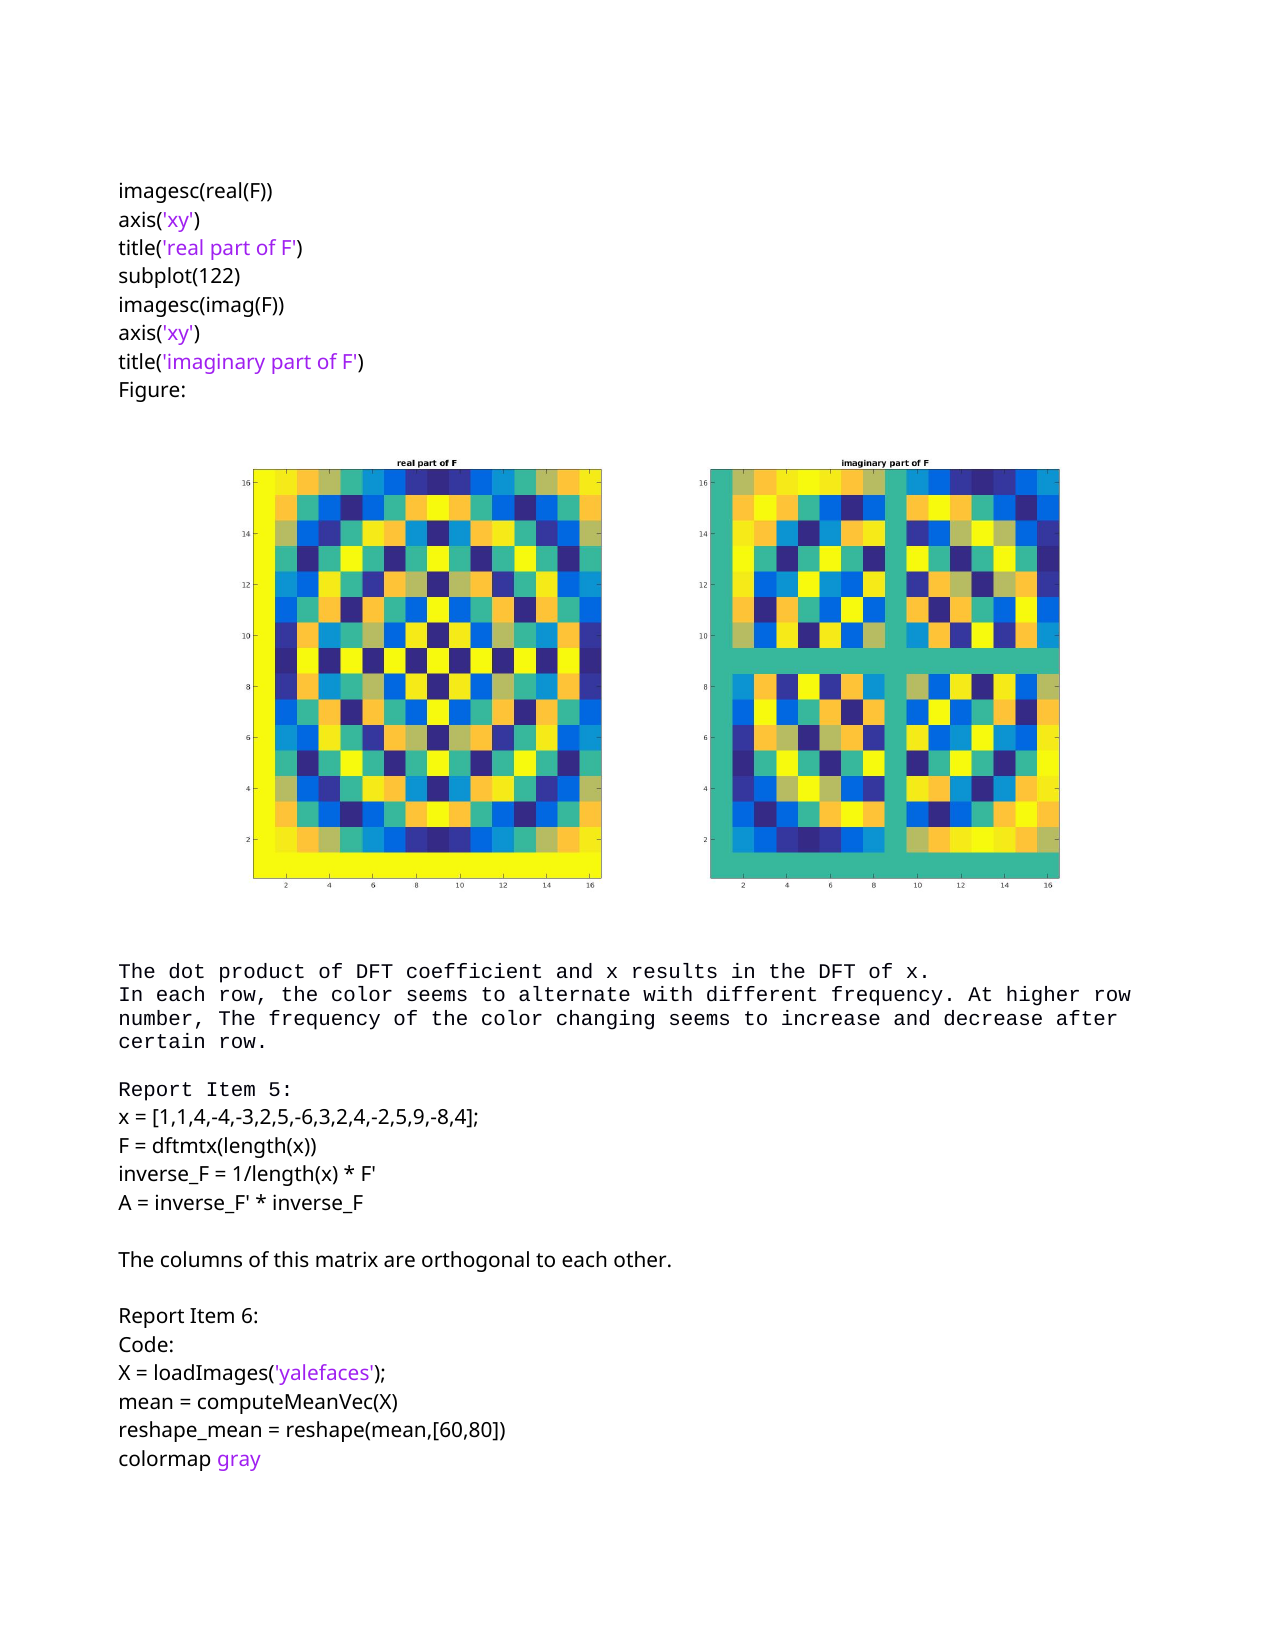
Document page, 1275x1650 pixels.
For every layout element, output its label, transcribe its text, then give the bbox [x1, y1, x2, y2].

text axis('xy') [118, 205, 1157, 233]
text colormap gray [118, 1444, 1157, 1472]
text In each row, the color seems to alternate with different frequency. At higher row number, The frequency of the color changing seems to increase and decrease after certain row. [118, 984, 1157, 1055]
picture [118, 432, 1157, 933]
text imagesc(real(F)) [118, 176, 1157, 205]
text The dot product of DFT coefficient and x results in the DFT of x. [118, 961, 1157, 984]
text subplot(122) [118, 262, 1157, 290]
text imagesc(imag(F)) [118, 290, 1157, 318]
text F = dftmtx(length(x)) [118, 1131, 1157, 1159]
text inverse_F = 1/length(x) * F' [118, 1159, 1157, 1188]
text mean = computeMeanVec(X) [118, 1387, 1157, 1415]
text Report Item 6: [118, 1302, 1157, 1330]
text reshape_mean = reshape(mean,[60,80]) [118, 1415, 1157, 1444]
text x = [1,1,4,-4,-3,2,5,-6,3,2,4,-2,5,9,-8,4]; [118, 1102, 1157, 1131]
text Code: [118, 1330, 1157, 1358]
text title('imaginary part of F') [118, 347, 1157, 375]
text title('real part of F') [118, 233, 1157, 262]
text The columns of this matrix are orthogonal to each other. [118, 1245, 1157, 1273]
text axis('xy') [118, 318, 1157, 347]
text Figure: [118, 375, 1157, 404]
text A = inverse_F' * inverse_F [118, 1188, 1157, 1216]
text Report Item 5: [118, 1079, 1157, 1102]
text X = loadImages('yalefaces'); [118, 1358, 1157, 1387]
